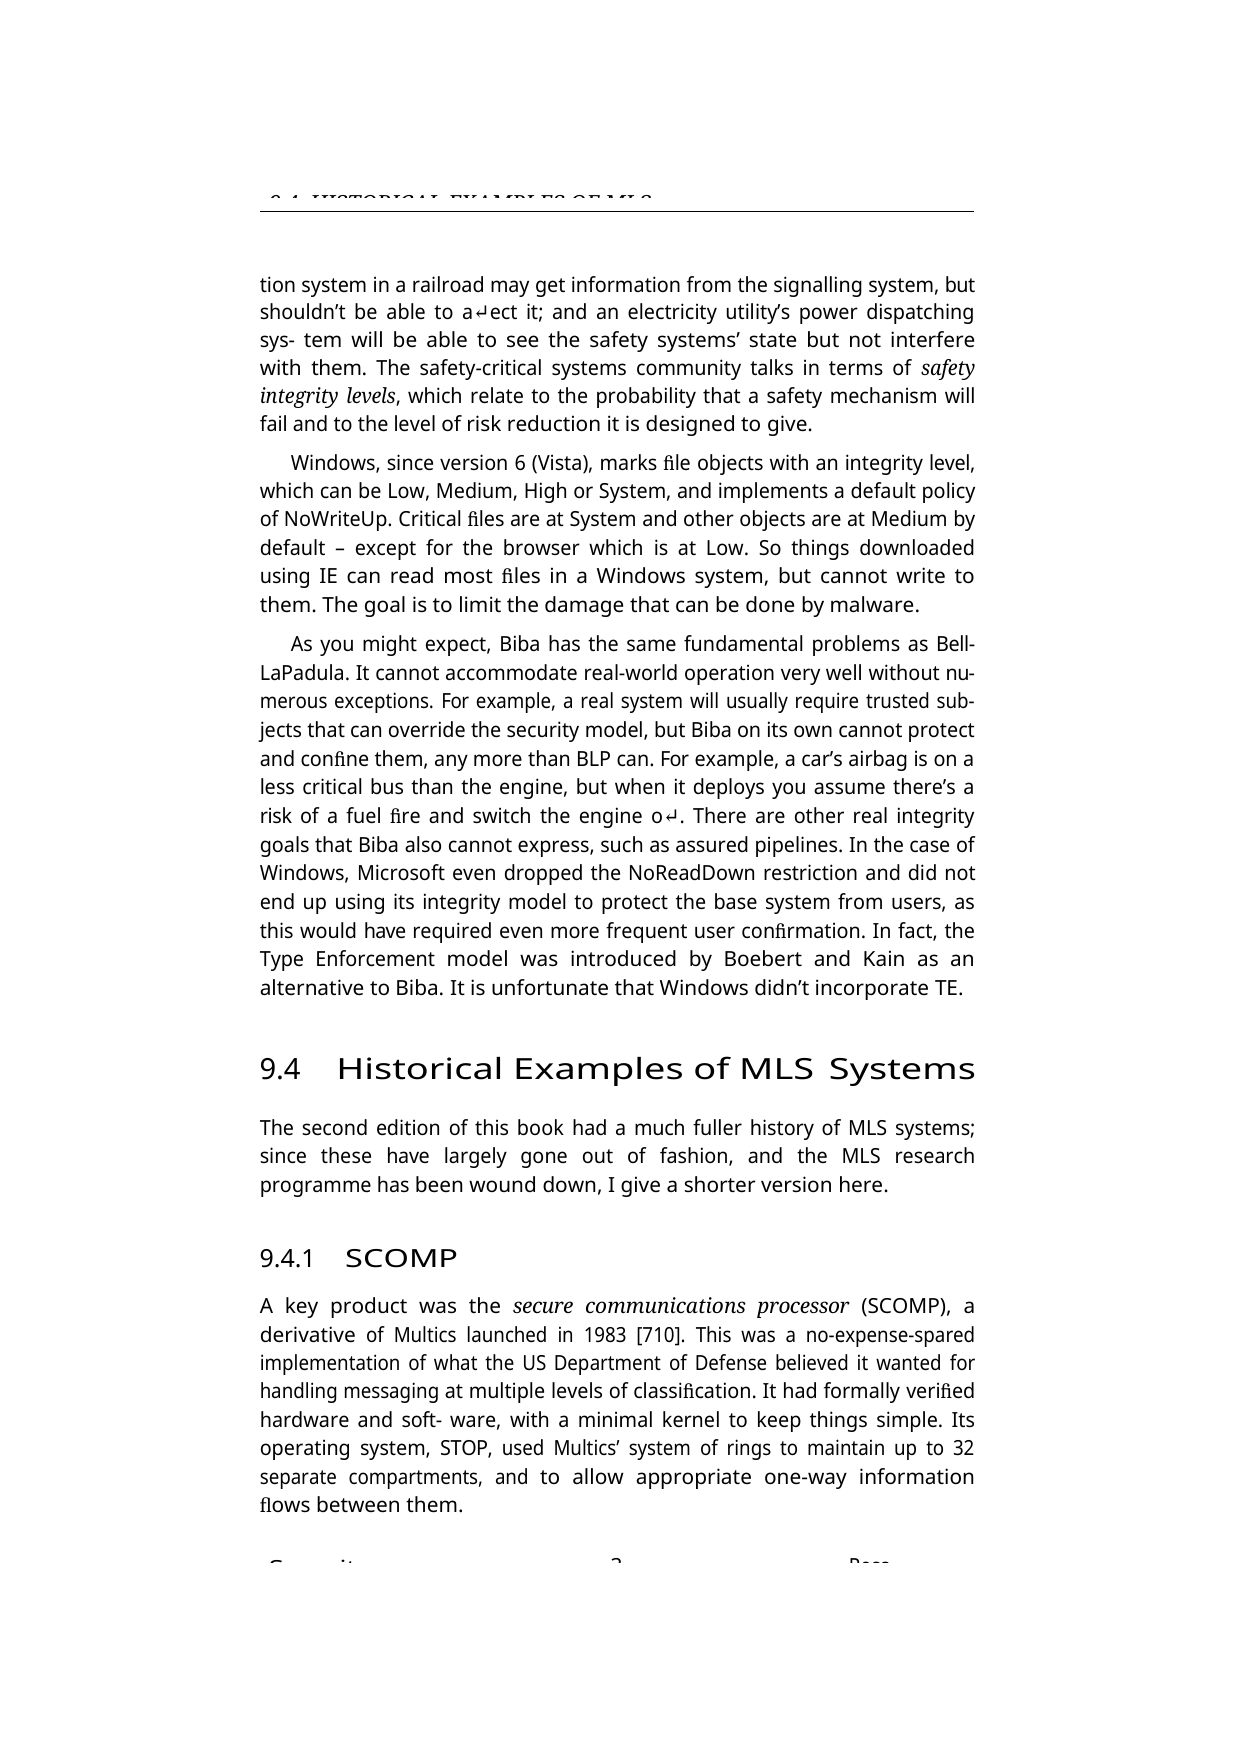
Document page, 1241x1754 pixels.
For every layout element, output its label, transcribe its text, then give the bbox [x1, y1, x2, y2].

text Windows, since version 6 (Vista), marks ﬁle objects with an integrity level, which can be Low, Medium, High or System, and implements a default policy of NoWriteUp. Critical ﬁles are at System and other objects are at Medium by default – except for the browser which is at Low. So things downloaded using IE can read most ﬁles in a Windows system, but cannot write to them. The goal is to limit the damage that can be done by malware. [259, 448, 975, 618]
text The second edition of this book had a much fuller history of MLS systems; since these have largely gone out of fashion, and the MLS research programme has been wound down, I give a shorter version here. [259, 1113, 975, 1198]
text tion system in a railroad may get information from the signalling system, but shouldn’t be able to a↵ect it; and an electricity utility’s power dispatching sys- tem will be able to see the safety systems’ state but not interfere with them. The safety-critical systems community talks in terms of safety integrity levels, which relate to the probability that a safety mechanism will fail and to the level of risk reduction it is designed to give. [259, 270, 975, 437]
subtitle Historical Examples of MLS Systems [259, 1048, 1065, 1088]
text As you might expect, Biba has the same fundamental problems as Bell- LaPadula. It cannot accommodate real-world operation very well without nu- merous exceptions. For example, a real system will usually require trusted sub- jects that can override the security model, but Biba on its own cannot protect and conﬁne them, any more than BLP can. For example, a car’s airbag is on a less critical bus than the engine, but when it deploys you assume there’s a risk of a fuel ﬁre and switch the engine o↵. There are other real integrity goals that Biba also cannot express, such as assured pipelines. In the case of Windows, Microsoft even dropped the NoReadDown restriction and did not end up using its integrity model to protect the base system from users, as this would have required even more frequent user conﬁrmation. In fact, the Type Enforcement model was introduced by Boebert and Kain as an alternative to Biba. It is unfortunate that Windows didn’t incorporate TE. [259, 629, 975, 1001]
text A key product was the secure communications processor (SCOMP), a derivative of Multics launched in 1983 [710]. This was a no-expense-spared implementation of what the US Department of Defense believed it wanted for handling messaging at multiple levels of classiﬁcation. It had formally veriﬁed hardware and soft- ware, with a minimal kernel to keep things simple. Its operating system, STOP, used Multics’ system of rings to maintain up to 32 separate compartments, and to allow appropriate one-way information ﬂows between them. [259, 1291, 975, 1519]
subtitle SCOMP [259, 1241, 1065, 1274]
